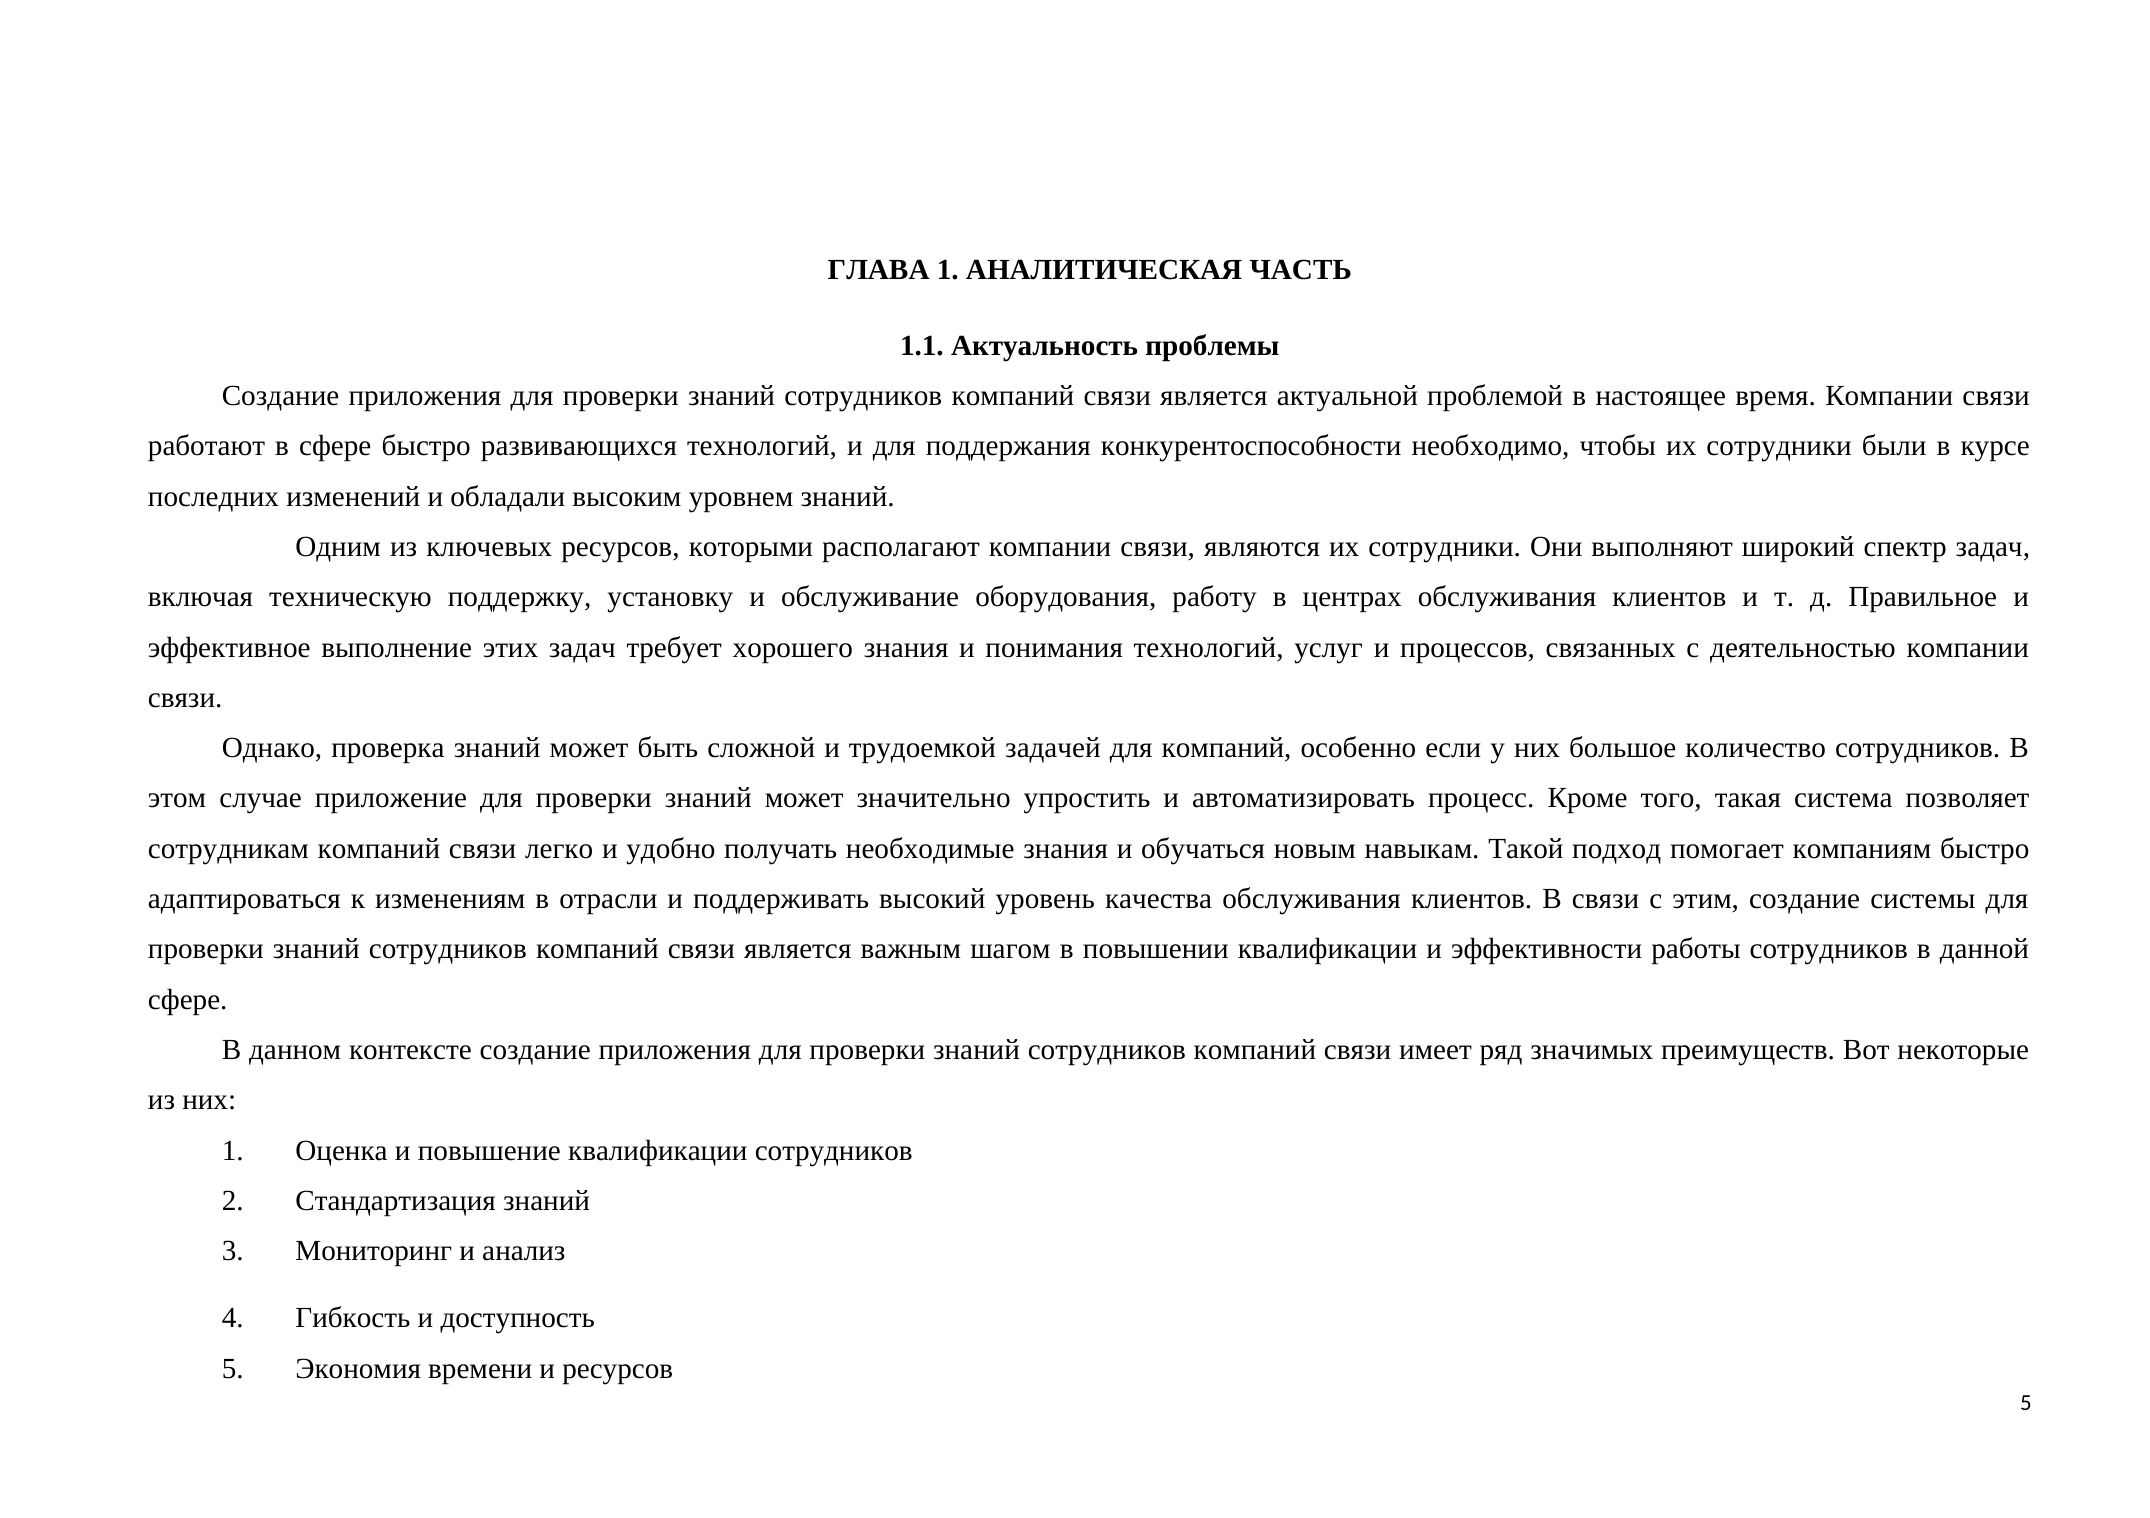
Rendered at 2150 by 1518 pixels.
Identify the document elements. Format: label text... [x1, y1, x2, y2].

list Стандартизация знаний [148, 1183, 2031, 1217]
text Создание приложения для проверки знаний сотрудников компаний связи является актуальной проблемой в настоящее время. Компании связи работают в сфере быстро развивающихся технологий, и для поддержания конкурентоспособности необходимо, чтобы их сотрудники были в курсе последних изменений и обладали высоким уровнем знаний. [148, 378, 2031, 512]
list Оценка и повышение квалификации сотрудников [148, 1133, 2031, 1166]
list Экономия времени и ресурсов [148, 1351, 2031, 1384]
list Гибкость и доступность [148, 1300, 2031, 1334]
text В данном контексте создание приложения для проверки знаний сотрудников компаний связи имеет ряд значимых преимуществ. Вот некоторые из них: [148, 1032, 2031, 1116]
list Мониторинг и анализ [148, 1233, 2031, 1267]
text ГЛАВА 1. АНАЛИТИЧЕСКАЯ ЧАСТЬ [148, 252, 2031, 286]
text 1.1. Актуальность проблемы [148, 328, 2031, 361]
text Однако, проверка знаний может быть сложной и трудоемкой задачей для компаний, особенно если у них большое количество сотрудников. В этом случае приложение для проверки знаний может значительно упростить и автоматизировать процесс. Кроме того, такая система позволяет сотрудникам компаний связи легко и удобно получать необходимые знания и обучаться новым навыкам. Такой подход помогает компаниям быстро адаптироваться к изменениям в отрасли и поддерживать высокий уровень качества обслуживания клиентов. В связи с этим, создание системы для проверки знаний сотрудников компаний связи является важным шагом в повышении квалификации и эффективности работы сотрудников в данной сфере. [148, 730, 2031, 1015]
text Одним из ключевых ресурсов, которыми располагают компании связи, являются их сотрудники. Они выполняют широкий спектр задач, включая техническую поддержку, установку и обслуживание оборудования, работу в центрах обслуживания клиентов и т. д. Правильное и эффективное выполнение этих задач требует хорошего знания и понимания технологий, услуг и процессов, связанных с деятельностью компании связи. [148, 529, 2031, 713]
